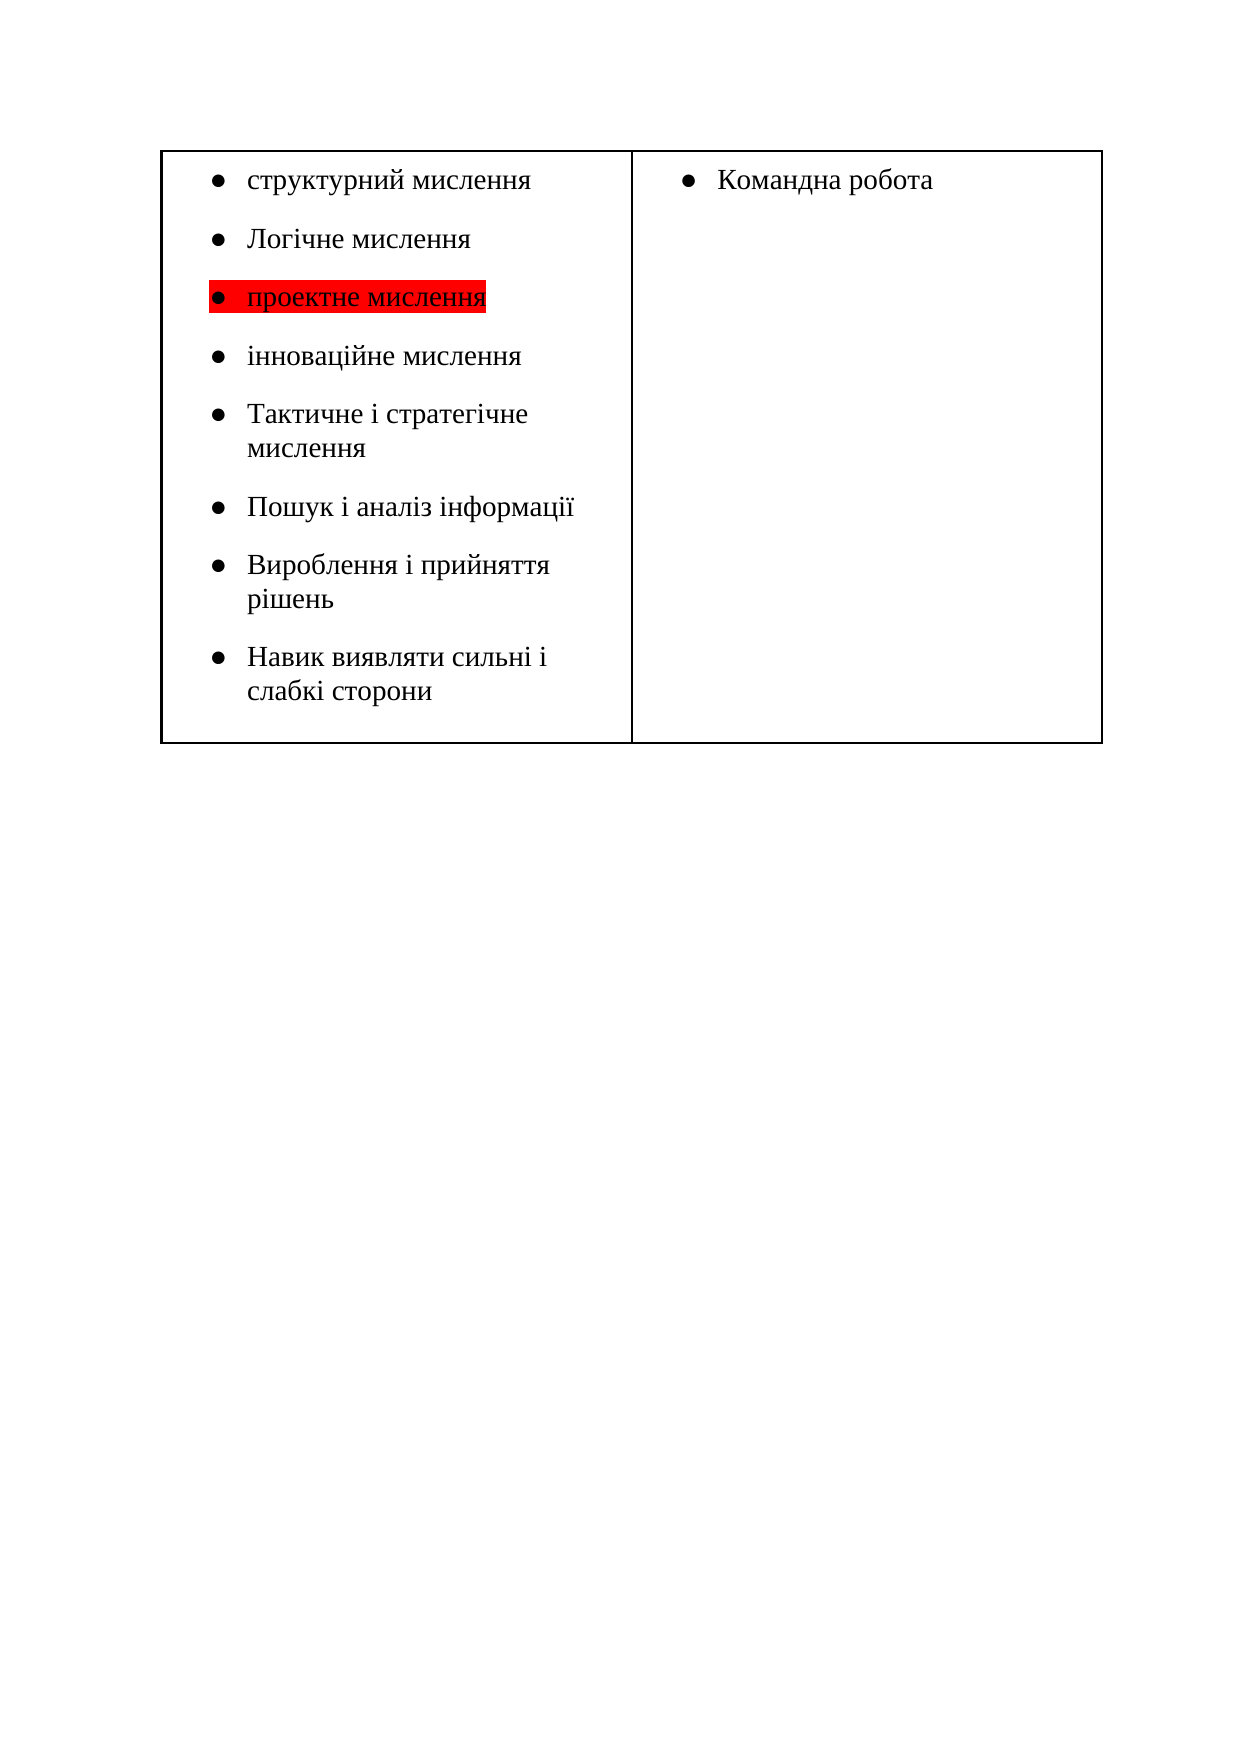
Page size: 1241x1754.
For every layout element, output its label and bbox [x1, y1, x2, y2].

table_cell [163, 152, 631, 742]
table_cell [633, 152, 1101, 742]
